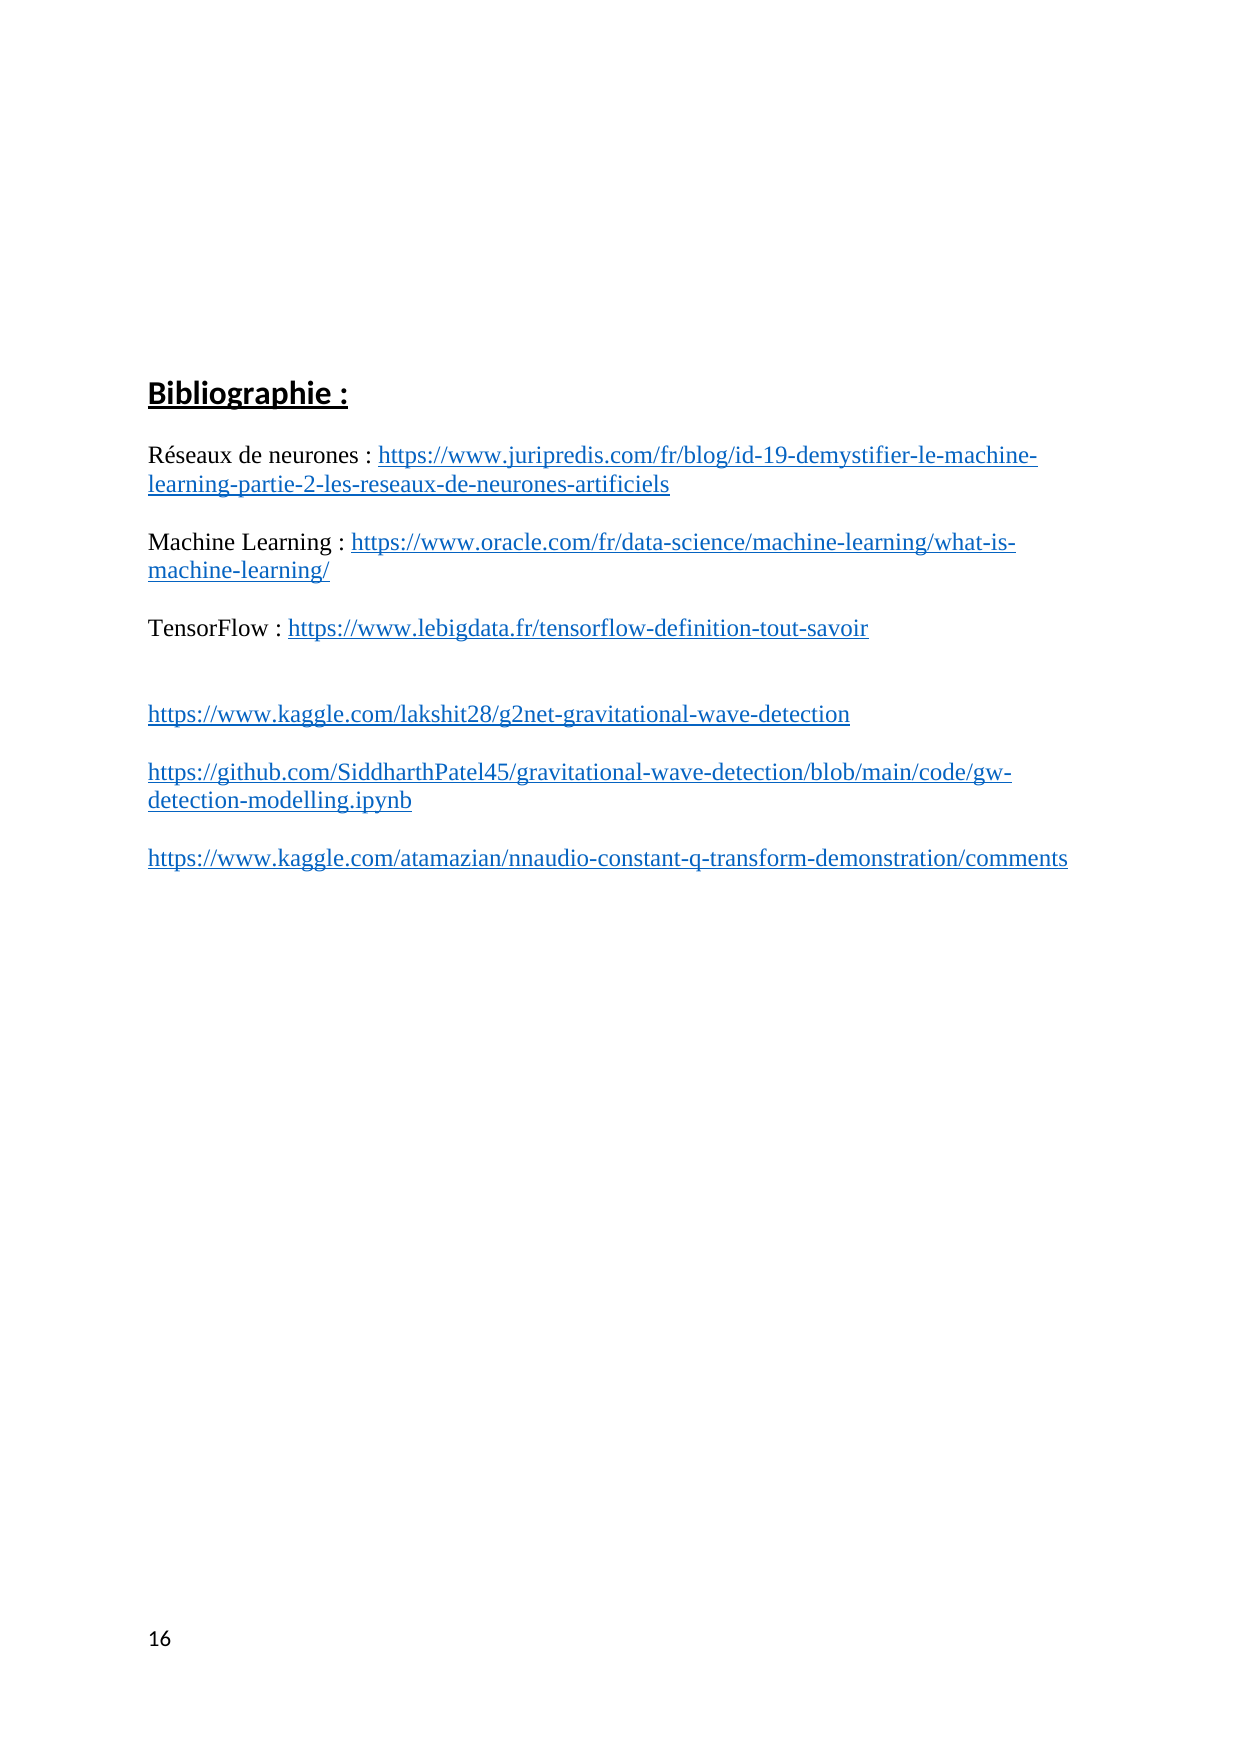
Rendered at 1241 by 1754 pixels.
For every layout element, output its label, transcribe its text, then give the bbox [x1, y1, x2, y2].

text https://github.com/SiddharthPatel45/gravitational-wave-detection/blob/main/code/gw-detection-modelling.ipynb [148, 757, 1093, 814]
text Machine Learning : https://www.oracle.com/fr/data-science/machine-learning/what-is-machine-learning/ [148, 527, 1093, 584]
text TensorFlow : https://www.lebigdata.fr/tensorflow-definition-tout-savoir [148, 613, 1093, 642]
text https://www.kaggle.com/lakshit28/g2net-gravitational-wave-detection [148, 699, 1093, 728]
text Bibliographie : [148, 372, 1093, 412]
text https://www.kaggle.com/atamazian/nnaudio-constant-q-transform-demonstration/comments [148, 843, 1093, 872]
text Réseaux de neurones : https://www.juripredis.com/fr/blog/id-19-demystifier-le-machine-learning-partie-2-les-reseaux-de-neurones-artificiels [148, 441, 1093, 498]
